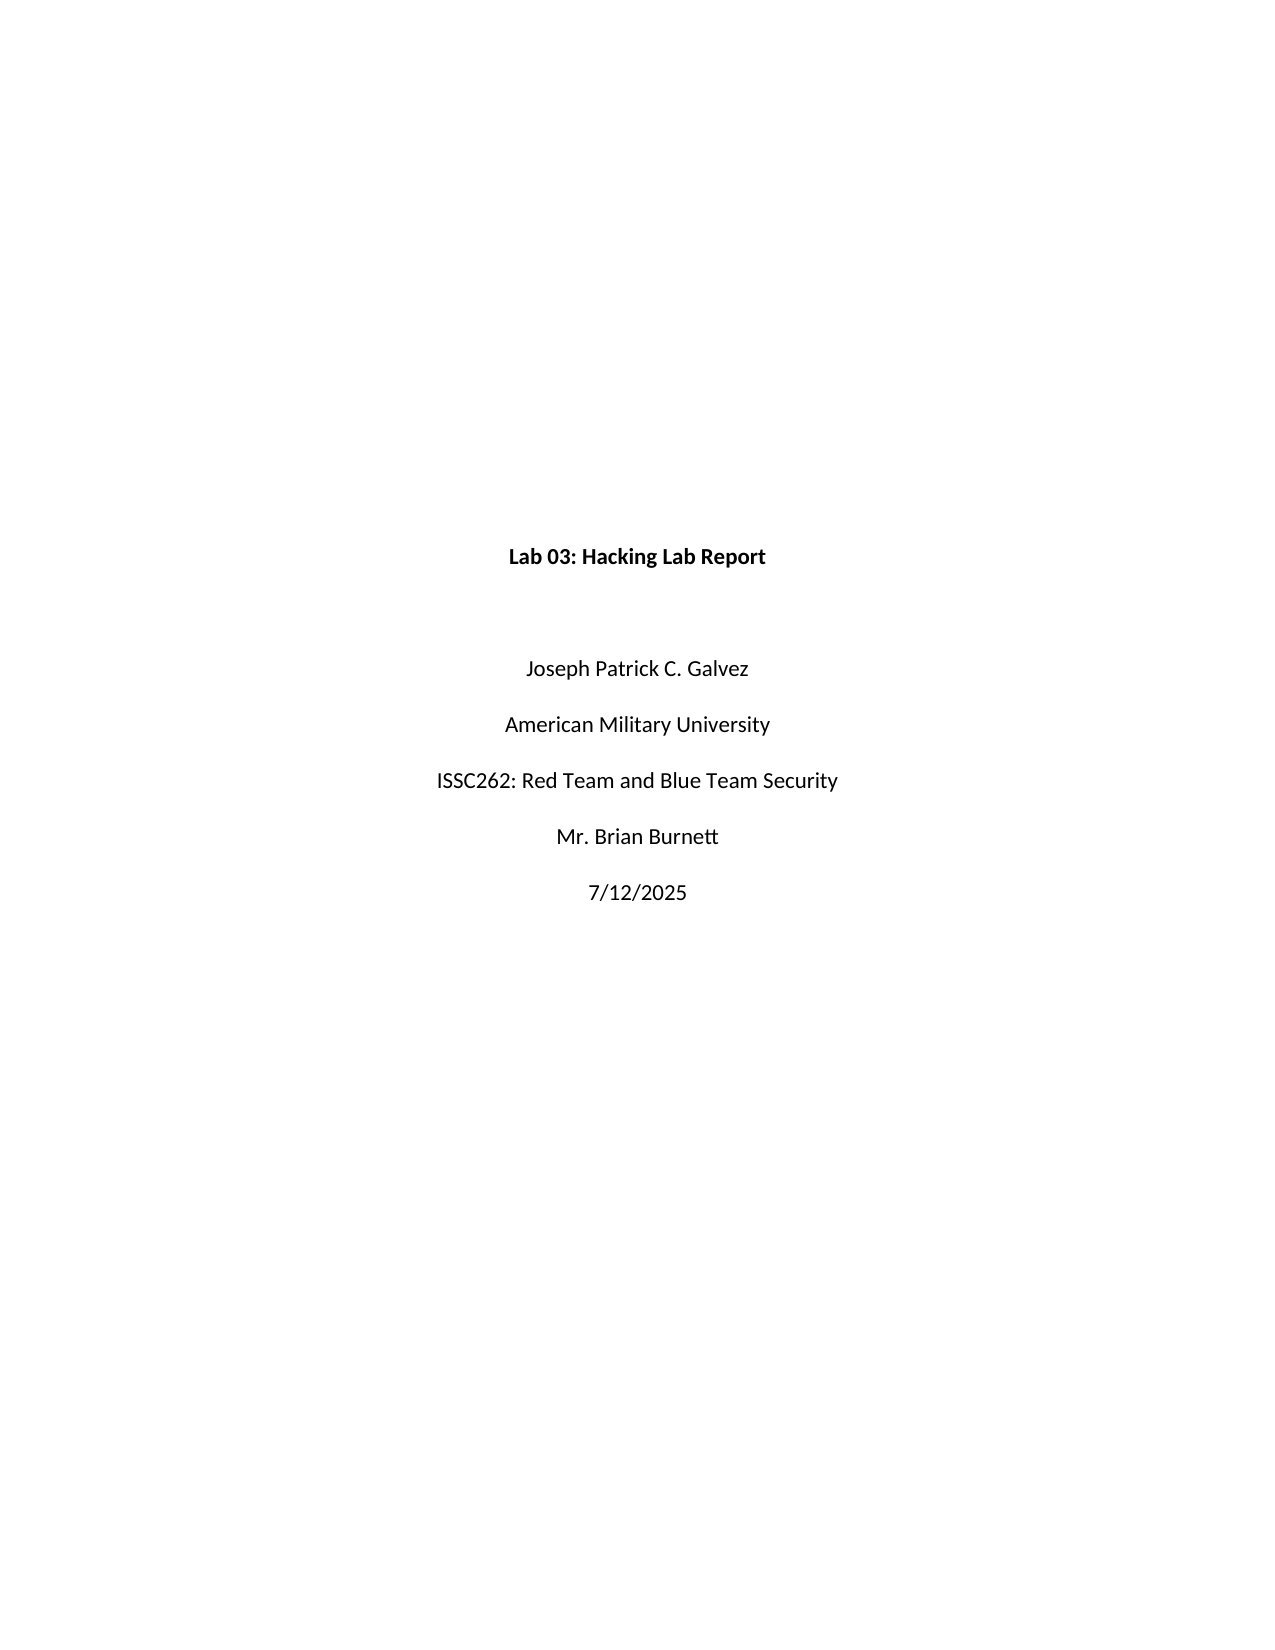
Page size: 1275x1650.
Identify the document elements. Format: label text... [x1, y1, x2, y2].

text ISSC262: Red Team and Blue Team Security [150, 766, 1125, 794]
text 7/12/2025 [150, 878, 1125, 906]
text Lab 03: Hacking Lab Report [150, 542, 1125, 570]
text American Military University [150, 710, 1125, 738]
text Mr. Brian Burnett [150, 822, 1125, 850]
text Joseph Patrick C. Galvez [150, 654, 1125, 682]
